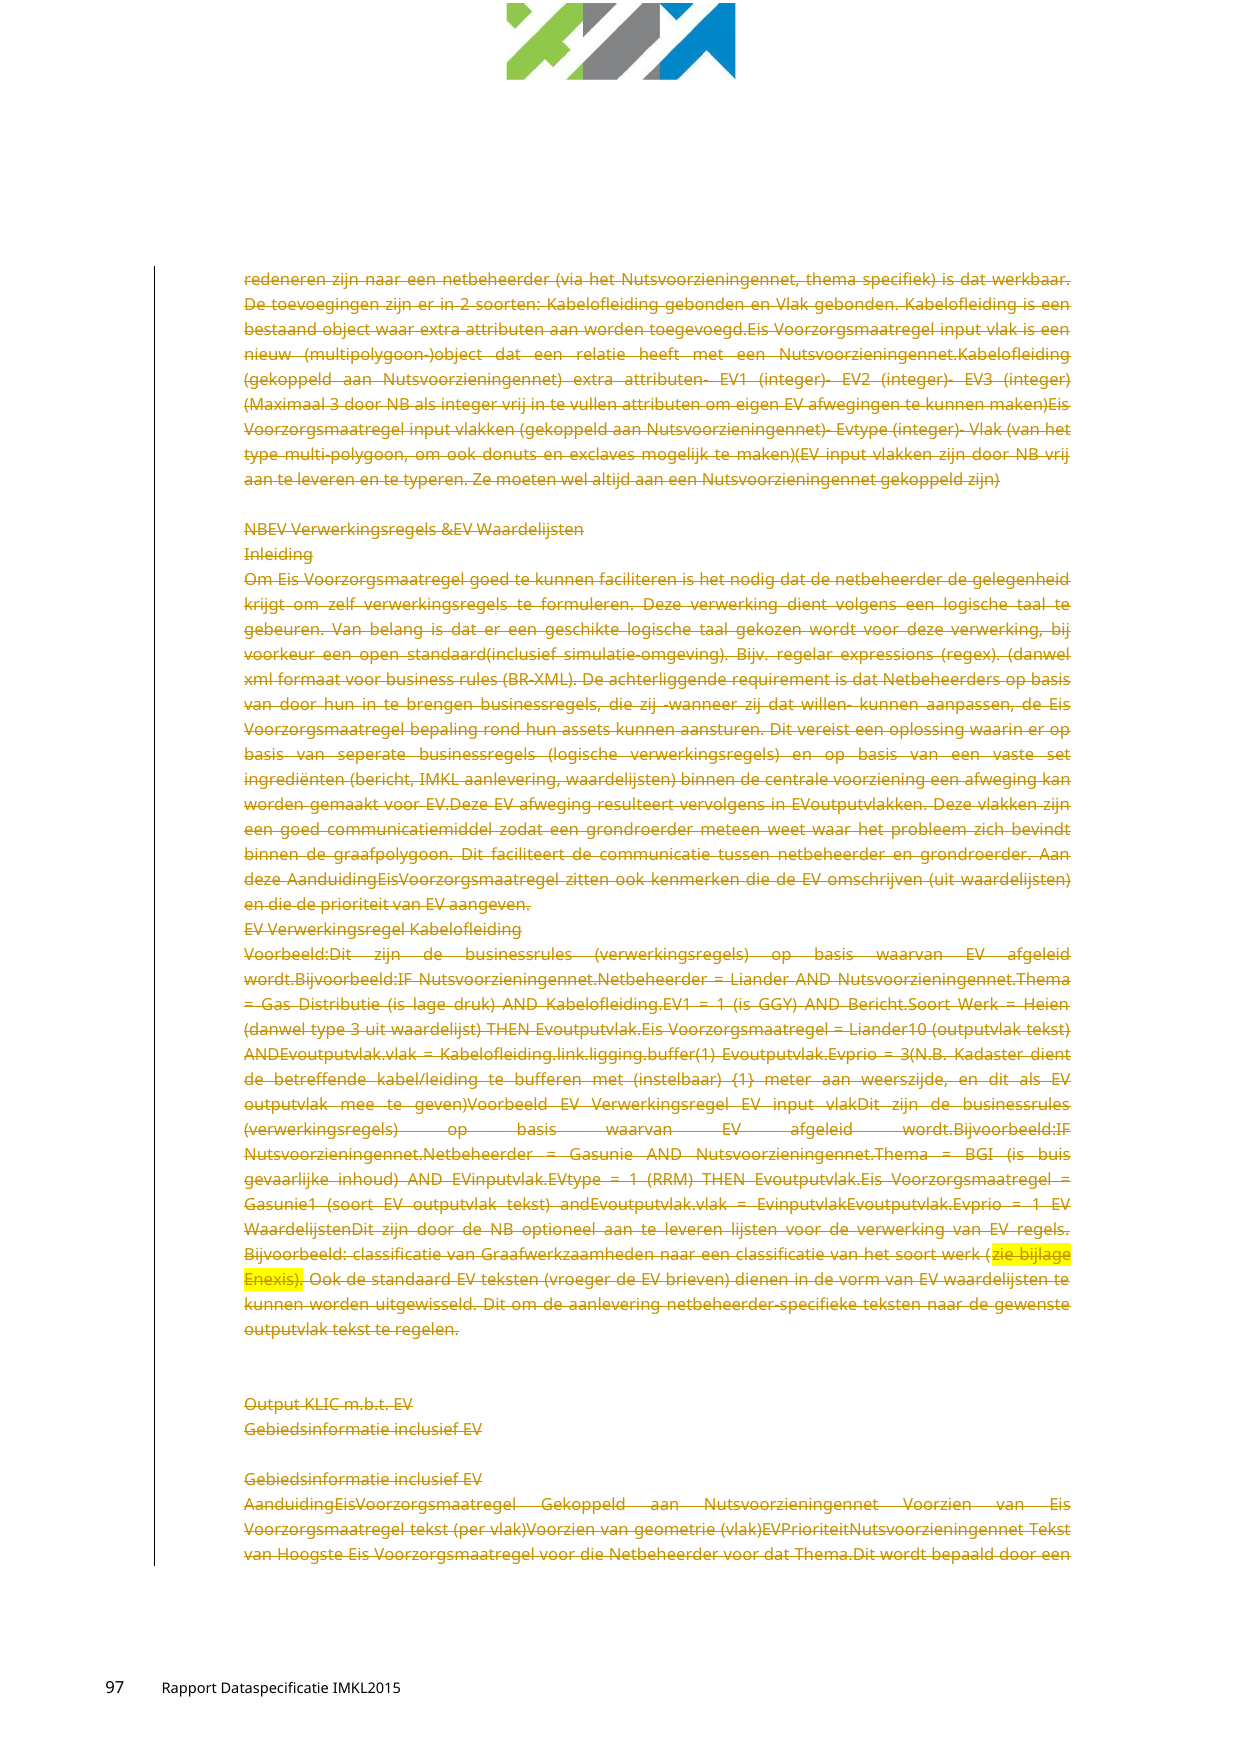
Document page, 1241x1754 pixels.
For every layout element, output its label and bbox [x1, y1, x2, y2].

picture [506, 3, 718, 80]
picture [677, 50, 736, 80]
